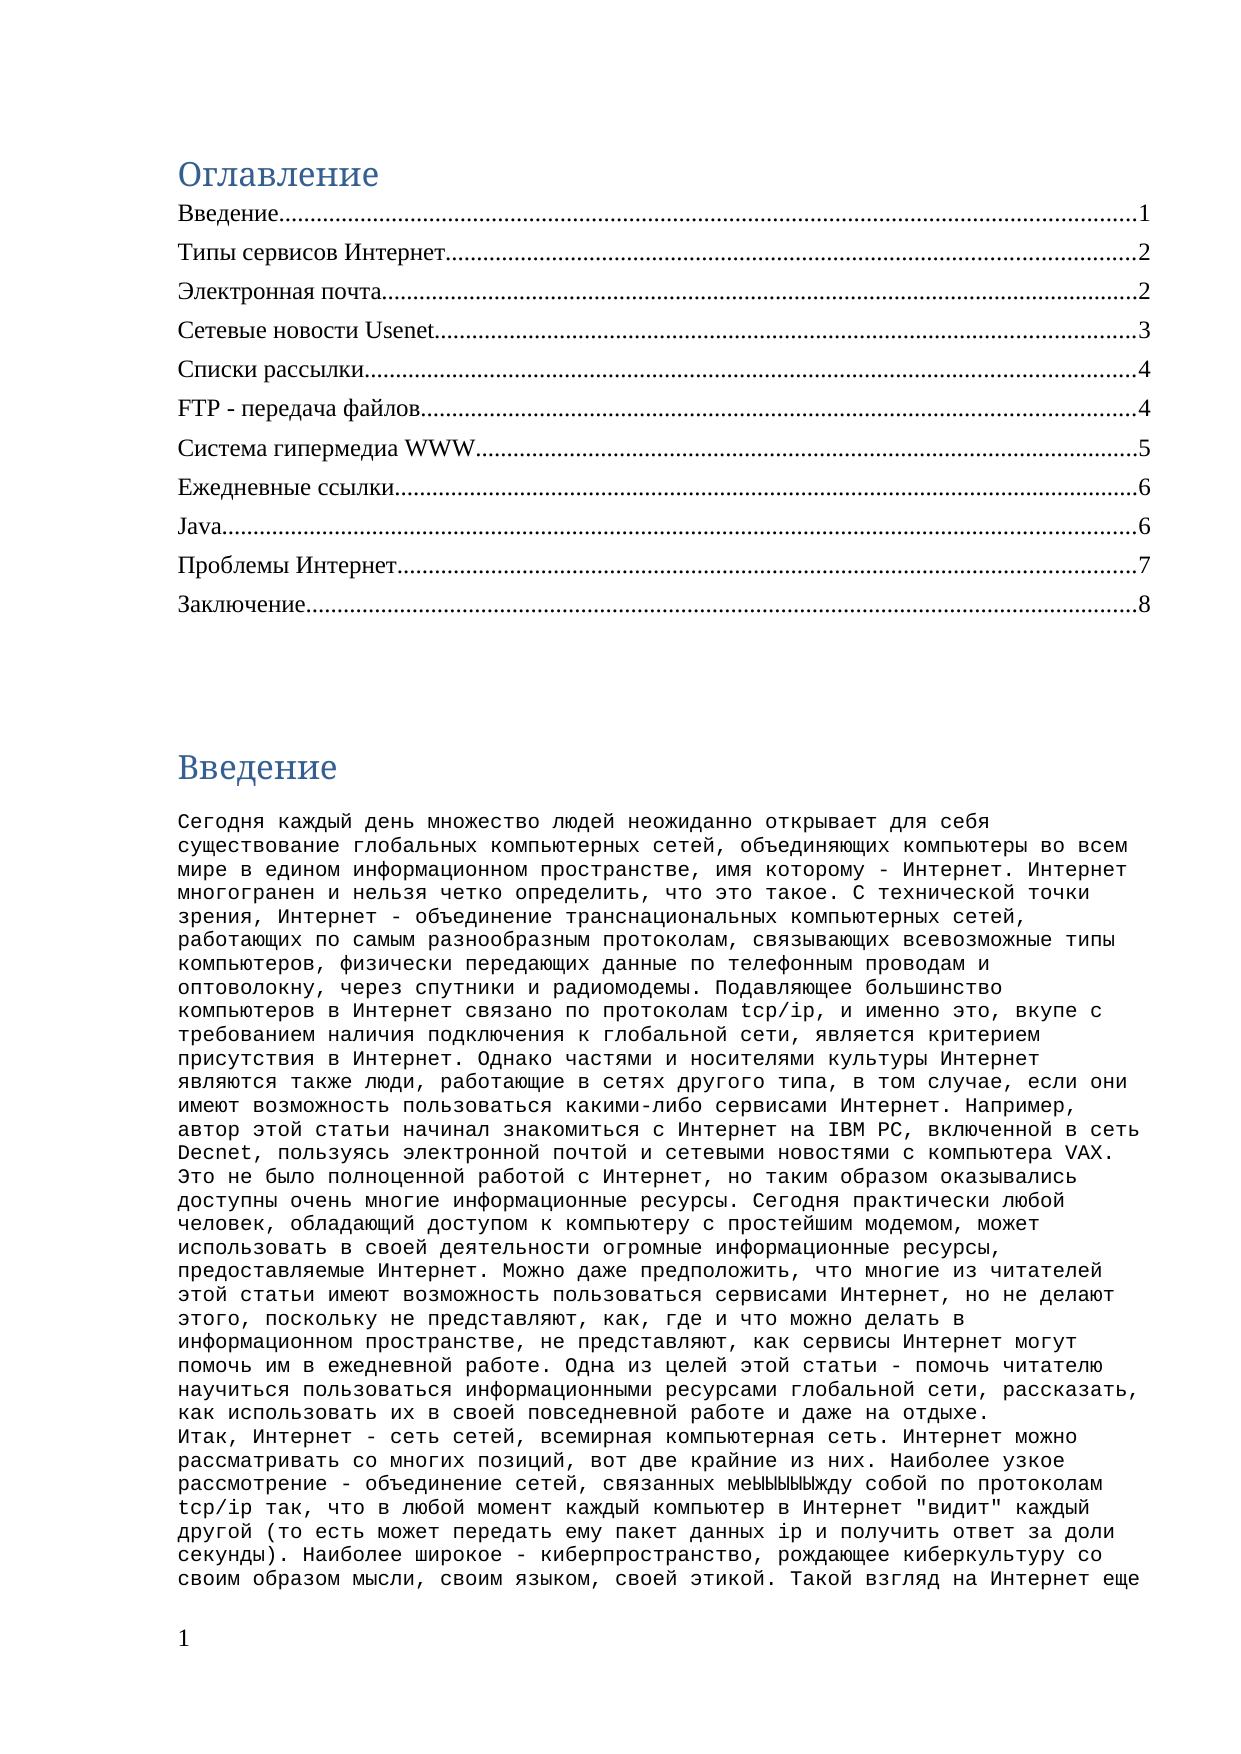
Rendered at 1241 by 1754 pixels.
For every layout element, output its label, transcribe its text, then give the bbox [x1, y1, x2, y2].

subtitle Введение [177, 749, 1152, 788]
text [177, 1426, 1152, 1592]
text Сегодня каждый день множество людей неожиданно открывает для себя существование глобальных компьютерных сетей, объединяющих компьютеры во всем мире в едином информационном пространстве, имя которому - Интернет. Интернет многогранен и нельзя четко определить, что это такое. С технической точки зрения, Интернет - объединение транснациональных компьютерных сетей, работающих по самым разнообразным протоколам, связывающих всевозможные типы компьютеров, физически передающих данные по телефонным проводам и оптоволокну, через спутники и радиомодемы. Подавляющее большинство компьютеров в Интернет связано по протоколам tcp/ip, и именно это, вкупе с требованием наличия подключения к глобальной сети, является критерием присутствия в Интернет. Однако частями и носителями культуры Интернет являются также люди, работающие в сетях другого типа, в том случае, если они имеют возможность пользоваться какими-либо сервисами Интернет. Например, автор этой статьи начинал знакомиться с Интернет на IBM PC, включенной в сеть Decnet, пользуясь электронной почтой и сетевыми новостями с компьютера VAX. Это не было полноценной работой с Интернет, но таким образом оказывались доступны очень многие информационные ресурсы. Сегодня практически любой человек, обладающий доступом к компьютеру с простейшим модемом, может использовать в своей деятельности огромные информационные ресурсы, предоставляемые Интернет. Можно даже предположить, что многие из читателей этой статьи имеют возможность пользоваться сервисами Интернет, но не делают этого, поскольку не представляют, как, где и что можно делать в информационном пространстве, не представляют, как сервисы Интернет могут помочь им в ежедневной работе. Одна из целей этой статьи - помочь читателю научиться пользоваться информационными ресурсами глобальной сети, рассказать, как использовать их в своей повседневной работе и даже на отдыхе. [177, 811, 1152, 1426]
